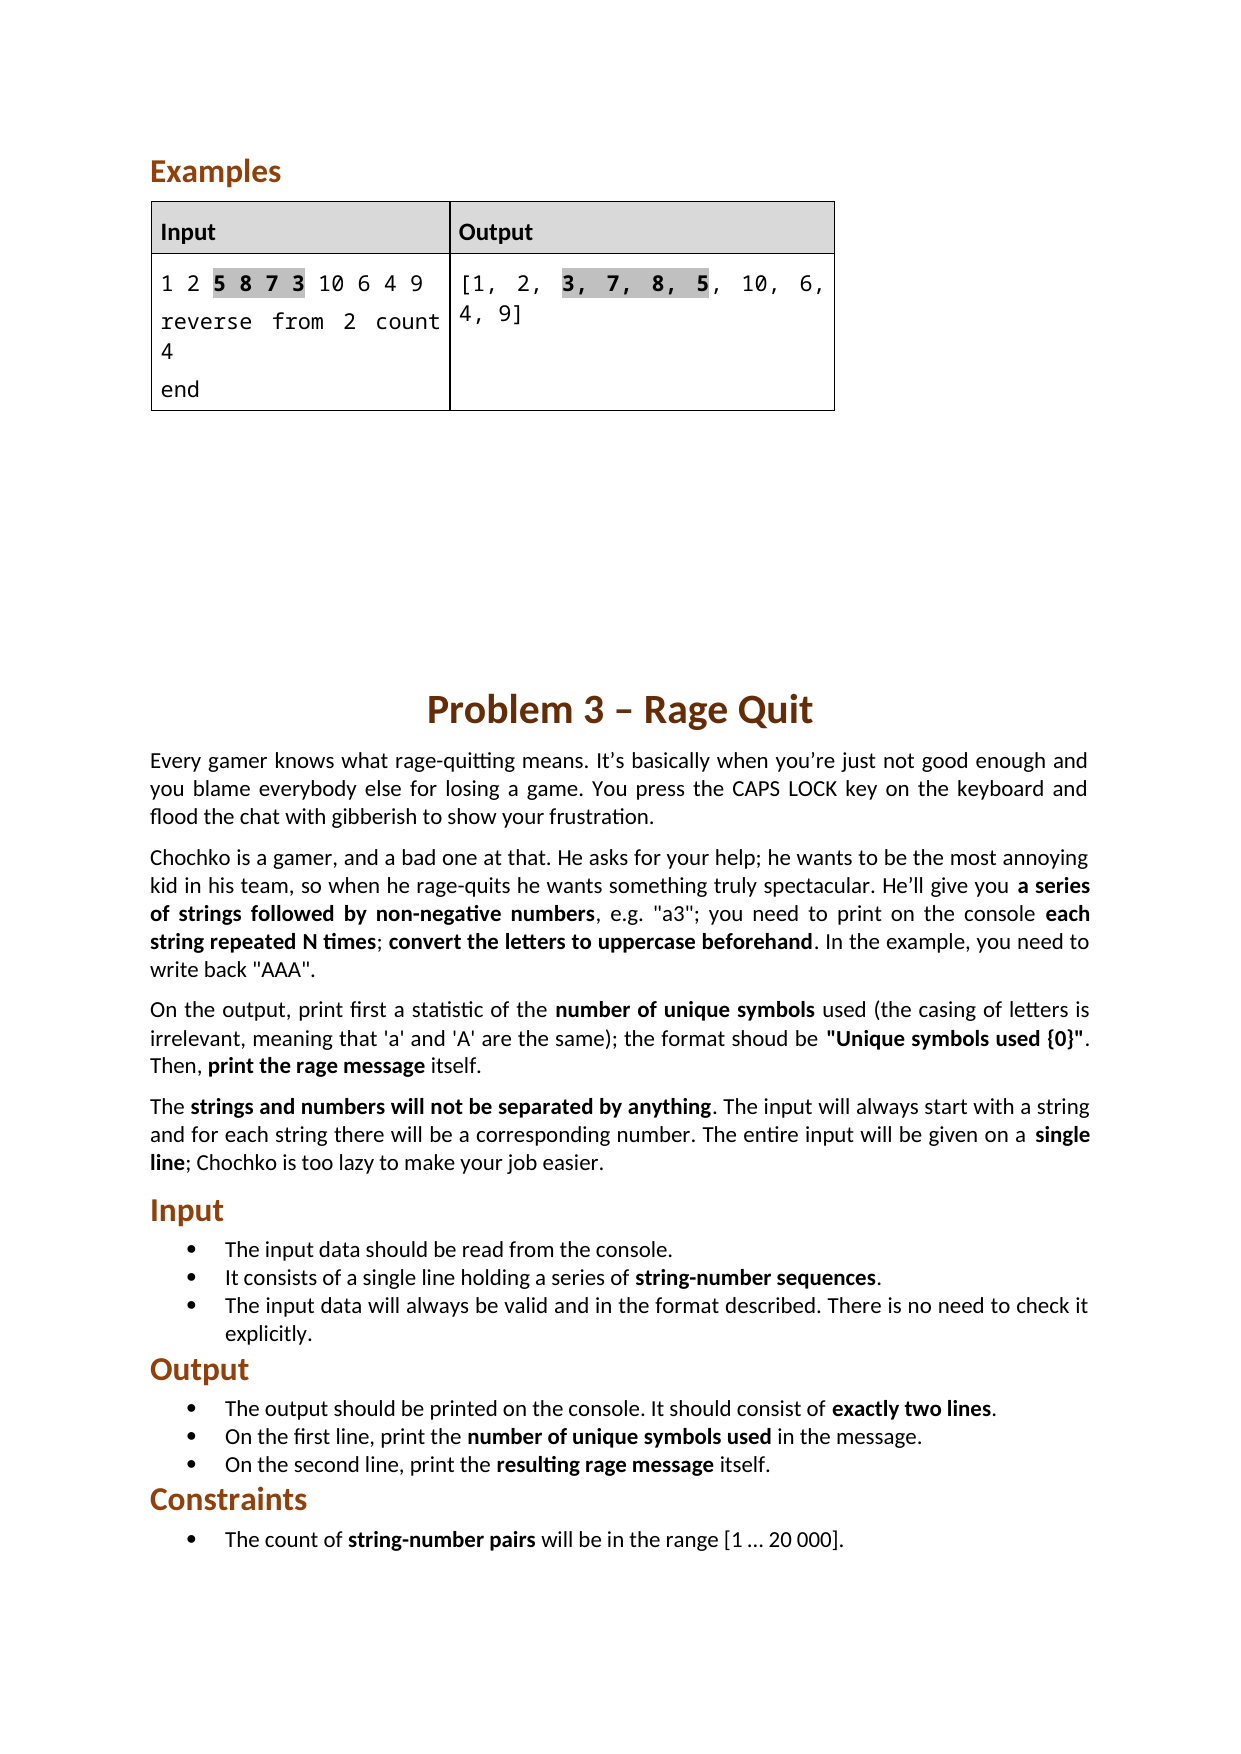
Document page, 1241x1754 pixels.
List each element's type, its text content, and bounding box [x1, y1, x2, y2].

list The count of string-number pairs will be in the range [1 … 20 000]. [187, 1525, 1090, 1553]
text The strings and numbers will not be separated by anything. The input will always start with a string and for each string there will be a corresponding number. The entire input will be given on a single line; Chochko is too lazy to make your job easier. [150, 1092, 1090, 1176]
list The output should be printed on the console. It should consist of exactly two lines. [187, 1394, 1090, 1422]
subtitle Output [150, 1348, 1090, 1388]
table_cell 1 2 5 8 7 3 10 6 4 9 reverse from 2 count 4 end [152, 254, 449, 410]
list The input data should be read from the console. [187, 1236, 1090, 1263]
text Chochko is a gamer, and a bad one at that. He asks for your help; he wants to be the most annoying kid in his team, so when he rage-quits he wants something truly spectacular. He’ll give you a series of strings followed by non-negative numbers, e.g. "a3"; you need to print on the console each string repeated N times; convert the letters to uppercase beforehand. In the example, you need to write back "AAA". [150, 843, 1090, 983]
subtitle Input [150, 1189, 1090, 1229]
table_cell [1, 2, 3, 7, 8, 5, 10, 6, 4, 9] [451, 254, 834, 410]
table_header Input [152, 202, 449, 253]
subtitle Examples [150, 150, 1090, 191]
text Every gamer knows what rage-quitting means. It’s basically when you’re just not good enough and you blame everybody else for losing a game. You press the CAPS LOCK key on the keyboard and flood the chat with gibberish to show your frustration. [150, 746, 1090, 831]
list The input data will always be valid and in the format described. There is no need to check it explicitly. [187, 1292, 1090, 1348]
subtitle Constraints [150, 1478, 1090, 1519]
subtitle Problem 3 – Rage Quit [150, 683, 1090, 734]
text On the output, print first a statistic of the number of unique symbols used (the casing of letters is irrelevant, meaning that 'a' and 'A' are the same); the format shoud be "Unique symbols used {0}". Then, print the rage message itself. [150, 996, 1090, 1080]
list It consists of a single line holding a series of string-number sequences. [187, 1263, 1090, 1292]
list On the second line, print the resulting rage message itself. [187, 1450, 1090, 1478]
list On the first line, print the number of unique symbols used in the message. [187, 1422, 1090, 1450]
table_header Output [451, 202, 834, 253]
